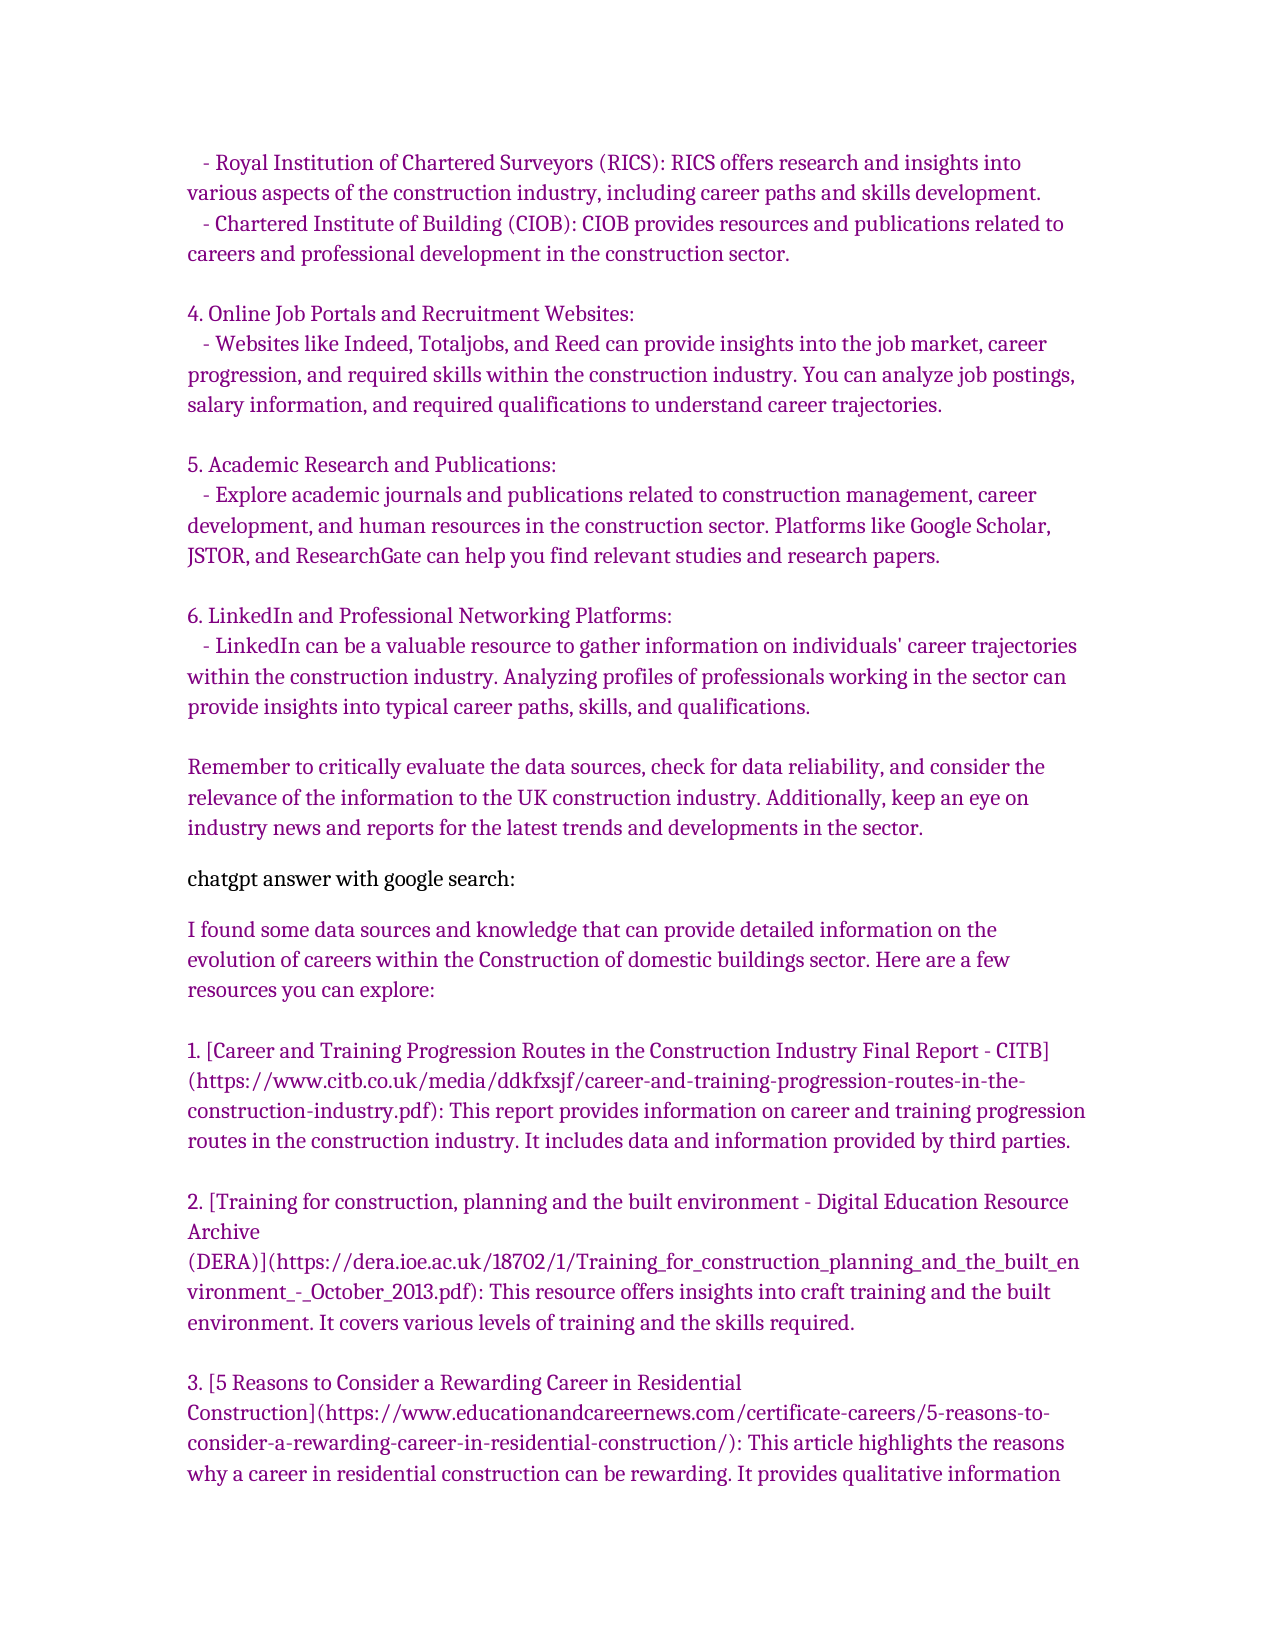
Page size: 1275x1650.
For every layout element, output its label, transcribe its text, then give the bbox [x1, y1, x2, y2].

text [187, 150, 1087, 841]
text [187, 917, 1087, 1487]
text chatgpt answer with google search: [187, 866, 1087, 892]
